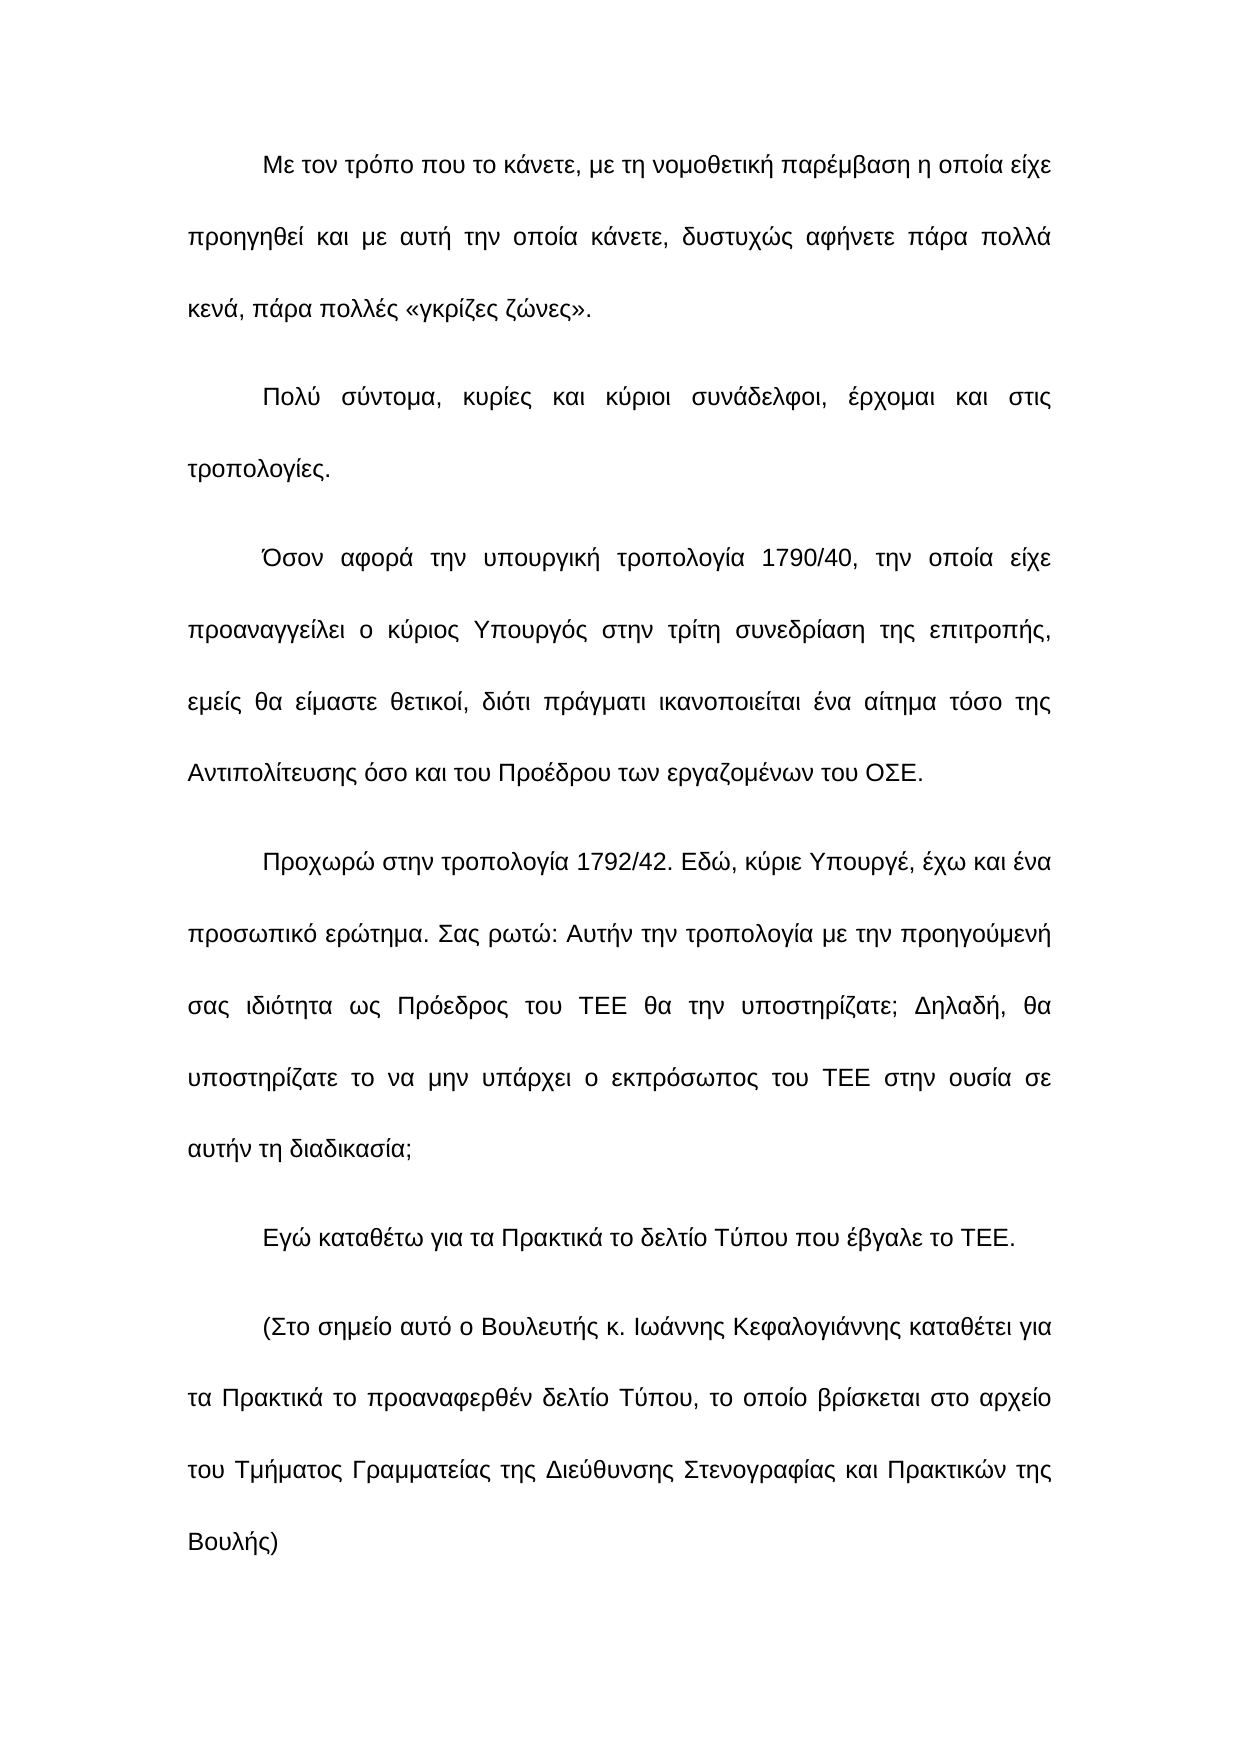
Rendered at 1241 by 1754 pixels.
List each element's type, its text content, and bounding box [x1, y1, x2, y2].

text Όσον αφορά την υπουργική τροπολογία 1790/40, την οποία είχε προαναγγείλει ο κύριος Υπουργός στην τρίτη συνεδρίαση της επιτροπής, εμείς θα είμαστε θετικοί, διότι πράγματι ικανοποιείται ένα αίτημα τόσο της Αντιπολίτευσης όσο και του Προέδρου των εργαζομένων του ΟΣΕ. [187, 543, 1053, 787]
text (Στο σημείο αυτό ο Βουλευτής κ. Ιωάννης Κεφαλογιάννης καταθέτει για τα Πρακτικά το προαναφερθέν δελτίο Τύπου, το οποίο βρίσκεται στο αρχείο του Τμήματος Γραμματείας της Διεύθυνσης Στενογραφίας και Πρακτικών της Βουλής) [187, 1311, 1053, 1556]
text Προχωρώ στην τροπολογία 1792/42. Εδώ, κύριε Υπουργέ, έχω και ένα προσωπικό ερώτημα. Σας ρωτώ: Αυτήν την τροπολογία με την προηγούμενή σας ιδιότητα ως Πρόεδρος του ΤΕΕ θα την υποστηρίζατε; Δηλαδή, θα υποστηρίζατε το να μην υπάρχει ο εκπρόσωπος του ΤΕΕ στην ουσία σε αυτήν τη διαδικασία; [187, 847, 1053, 1163]
text Εγώ καταθέτω για τα Πρακτικά το δελτίο Τύπου που έβγαλε το ΤΕΕ. [187, 1223, 1053, 1252]
text Με τον τρόπο που το κάνετε, με τη νομοθετική παρέμβαση η οποία είχε προηγηθεί και με αυτή την οποία κάνετε, δυστυχώς αφήνετε πάρα πολλά κενά, πάρα πολλές «γκρίζες ζώνες». [187, 150, 1053, 322]
text Πολύ σύντομα, κυρίες και κύριοι συνάδελφοι, έρχομαι και στις τροπολογίες. [187, 382, 1053, 483]
